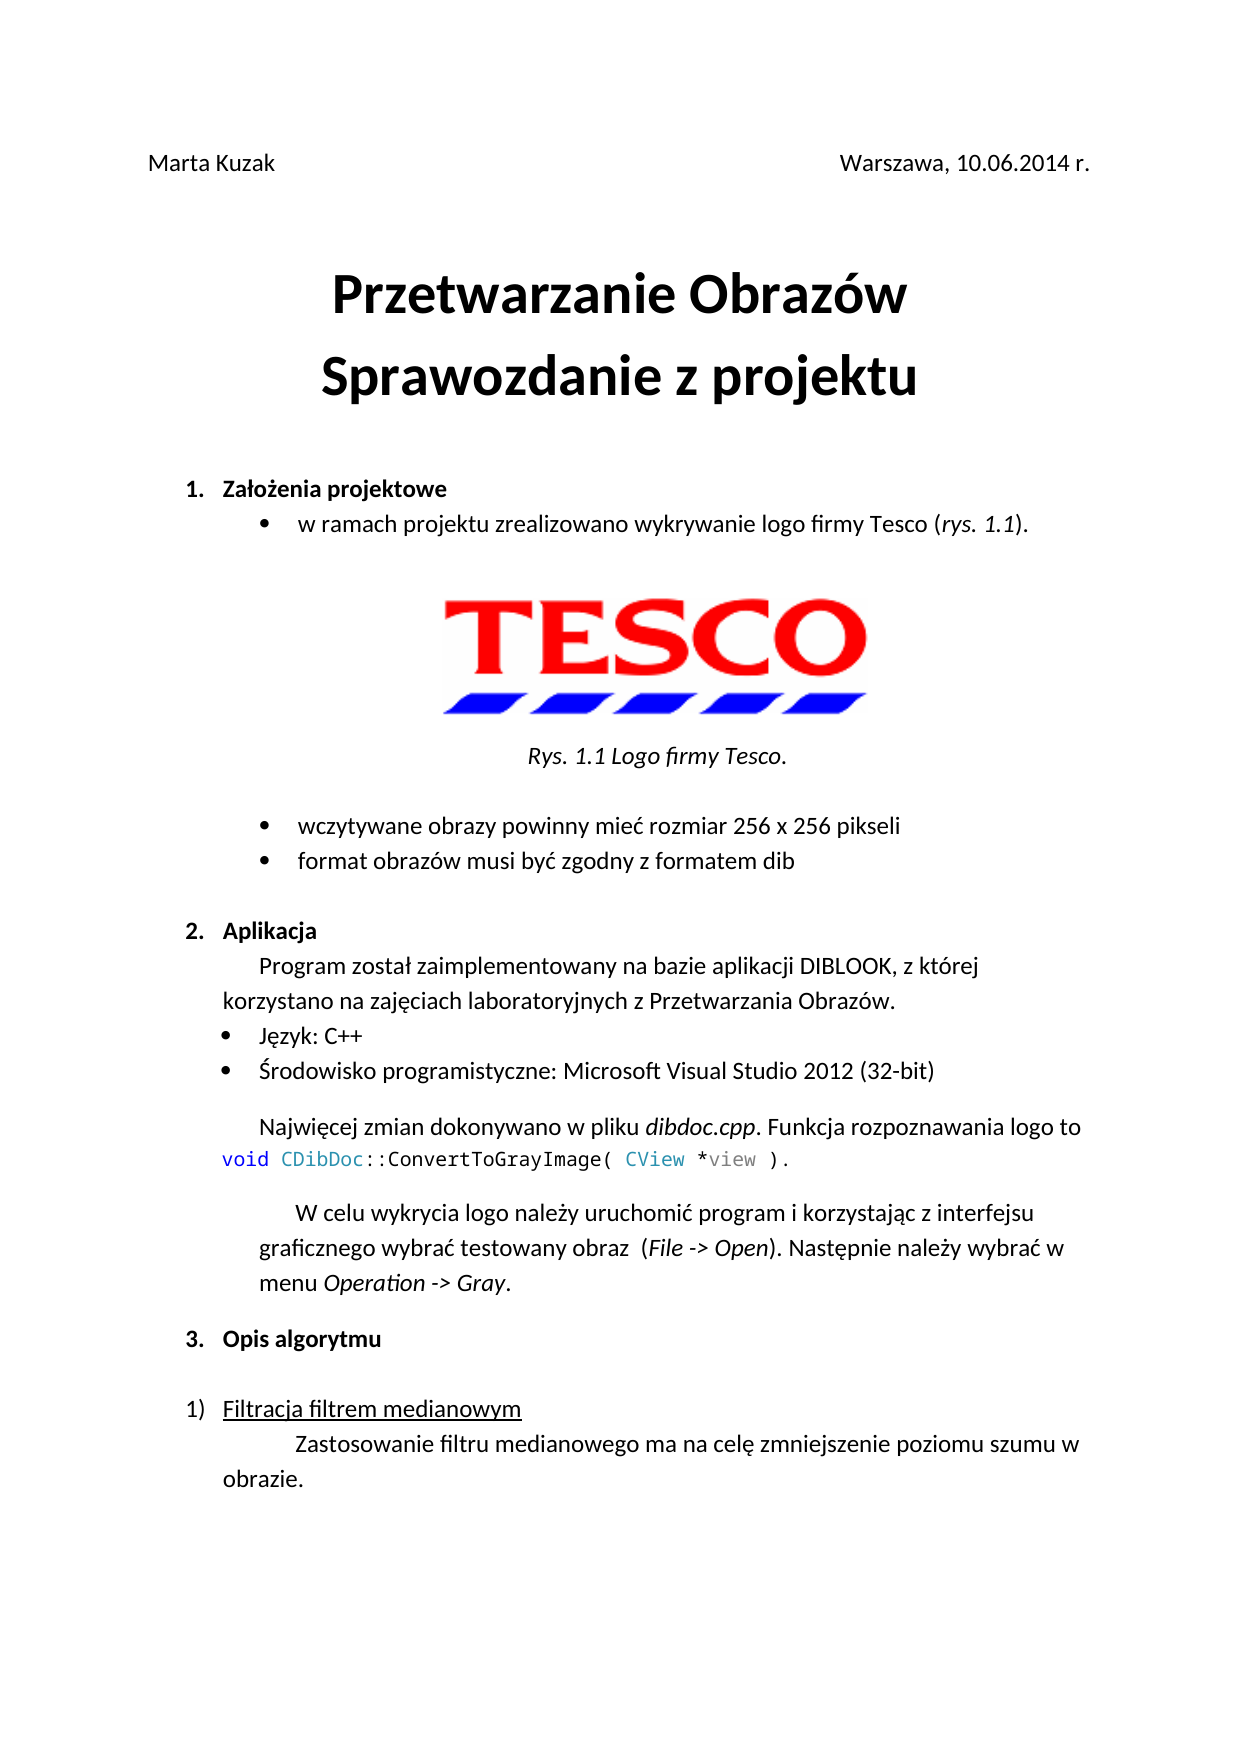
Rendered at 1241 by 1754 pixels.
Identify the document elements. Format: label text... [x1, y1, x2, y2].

list Aplikacja [185, 915, 1093, 946]
list Założenia projektowe [185, 473, 1093, 504]
list Rys. 1.1 Logo firmy Tesco. [223, 740, 1093, 771]
list wczytywane obrazy powinny mieć rozmiar 256 x 256 pikseli [260, 810, 1093, 841]
list Środowisko programistyczne: Microsoft Visual Studio 2012 (32-bit) [221, 1055, 1093, 1086]
picture [435, 578, 880, 737]
text Sprawozdanie z projektu [148, 339, 1093, 410]
list Program został zaimplementowany na bazie aplikacji DIBLOOK, z której korzystano na zajęciach laboratoryjnych z Przetwarzania Obrazów. [223, 950, 1093, 1016]
text Przetwarzanie Obrazów [148, 257, 1093, 328]
list w ramach projektu zrealizowano wykrywanie logo firmy Tesco (rys. 1.1). [260, 508, 1093, 539]
list Język: C++ [221, 1020, 1093, 1051]
list Zastosowanie filtru medianowego ma na celę zmniejszenie poziomu szumu w obrazie. [223, 1428, 1093, 1494]
text Najwięcej zmian dokonywano w pliku dibdoc.cpp. Funkcja rozpoznawania logo to void CDibDoc::ConvertToGrayImage( CView *view ). [221, 1111, 1093, 1173]
list format obrazów musi być zgodny z formatem dib [260, 845, 1093, 876]
list Filtracja filtrem medianowym [185, 1393, 1093, 1424]
list Opis algorytmu [185, 1323, 1093, 1354]
text Marta Kuzak Warszawa, 10.06.2014 r. [148, 148, 1093, 178]
text W celu wykrycia logo należy uruchomić program i korzystając z interfejsu graficznego wybrać testowany obraz (File -> Open). Następnie należy wybrać w menu Operation -> Gray. [259, 1197, 1093, 1298]
